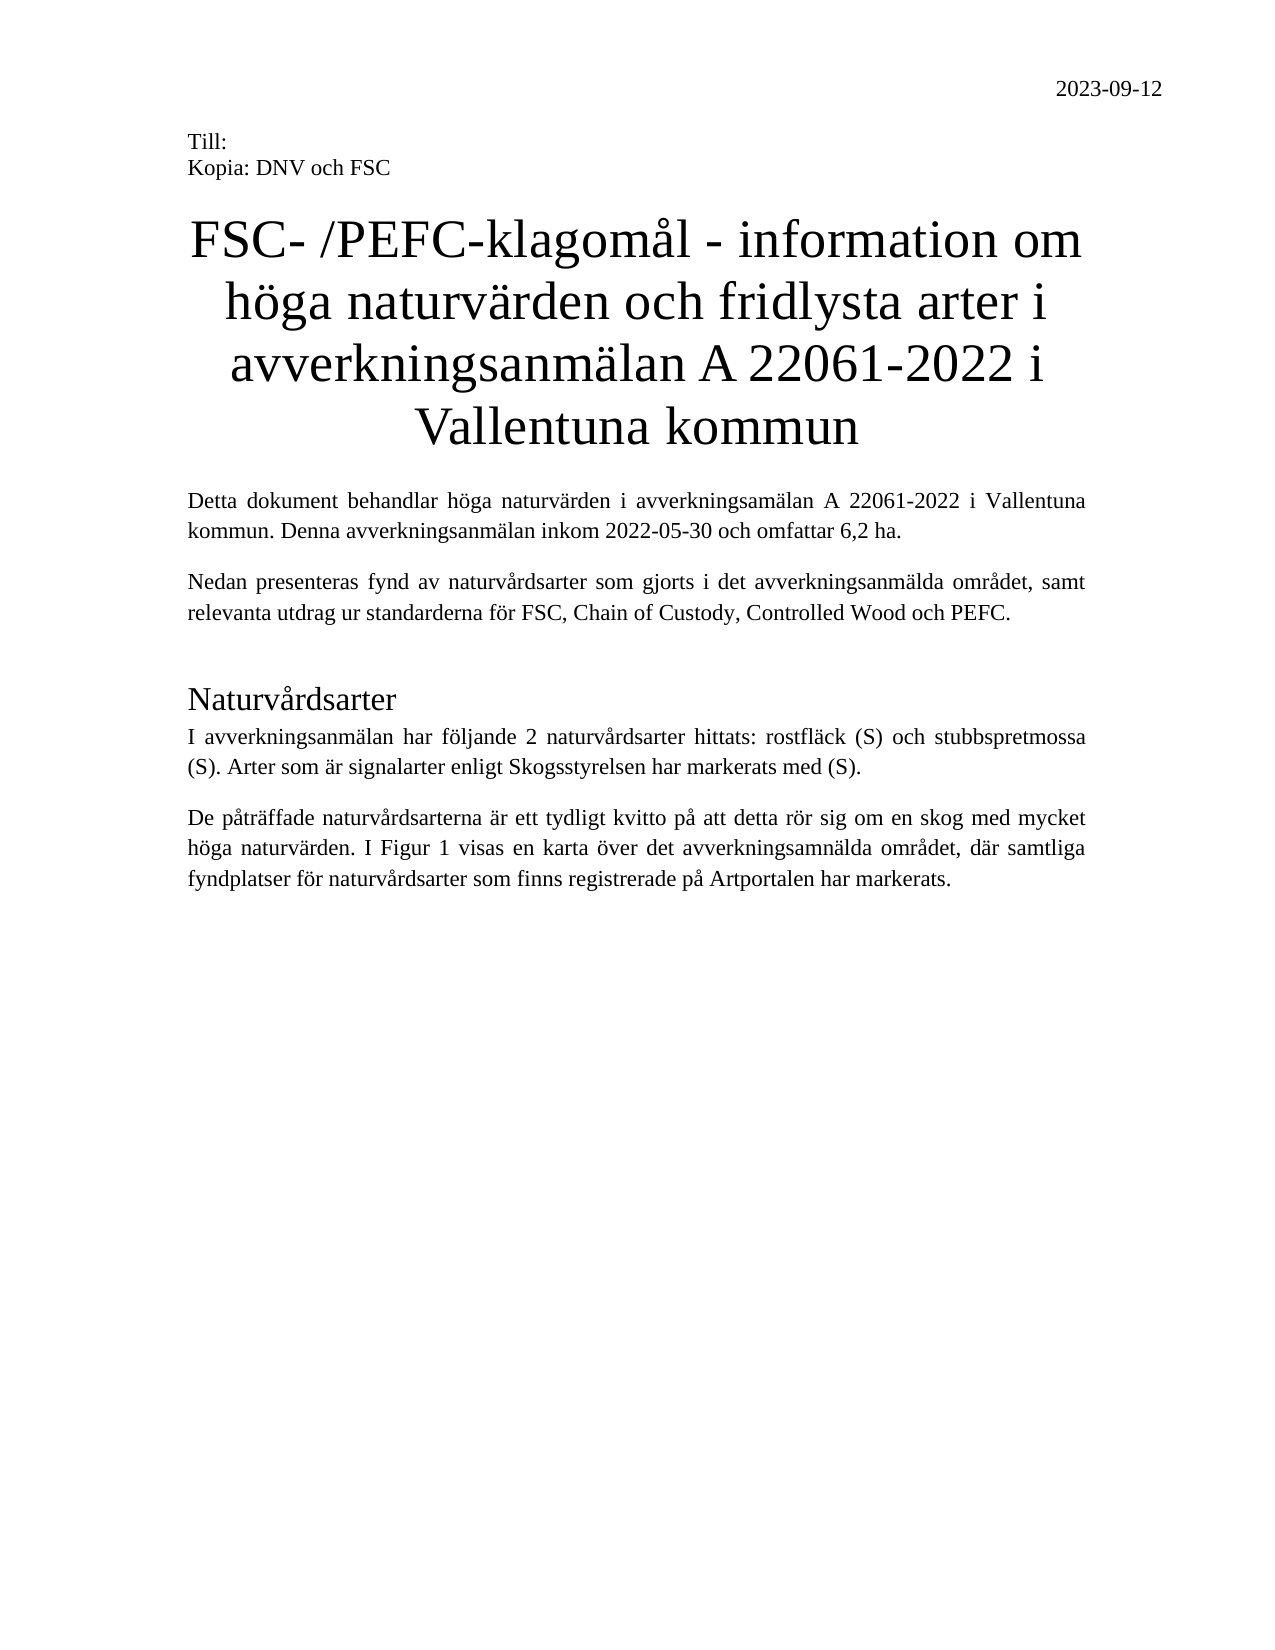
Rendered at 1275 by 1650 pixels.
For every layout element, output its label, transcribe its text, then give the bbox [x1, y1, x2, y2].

text Detta dokument behandlar höga naturvärden i avverkningsamälan A 22061-2022 i Vallentuna kommun. Denna avverkningsanmälan inkom 2022-05-30 och omfattar 6,2 ha. [187, 487, 1087, 544]
subtitle Naturvårdsarter [187, 679, 1087, 717]
title FSC- /PEFC-klagomål - information om höga naturvärden och fridlysta arter i avverkningsanmälan A 22061-2022 i Vallentuna kommun [187, 207, 1087, 456]
text De påträffade naturvårdsarterna är ett tydligt kvitto på att detta rör sig om en skog med mycket höga naturvärden. I Figur 1 visas en karta över det avverkningsamnälda området, där samtliga fyndplatser för naturvårdsarter som finns registrerade på Artportalen har markerats. [187, 804, 1087, 891]
text I avverkningsanmälan har följande 2 naturvårdsarter hittats: rostfläck (S) och stubbspretmossa (S). Arter som är signalarter enligt Skogsstyrelsen har markerats med (S). [187, 723, 1087, 779]
text Nedan presenteras fynd av naturvårdsarter som gjorts i det avverkningsanmälda området, samt relevanta utdrag ur standarderna för FSC, Chain of Custody, Controlled Wood och PEFC. [187, 568, 1087, 625]
